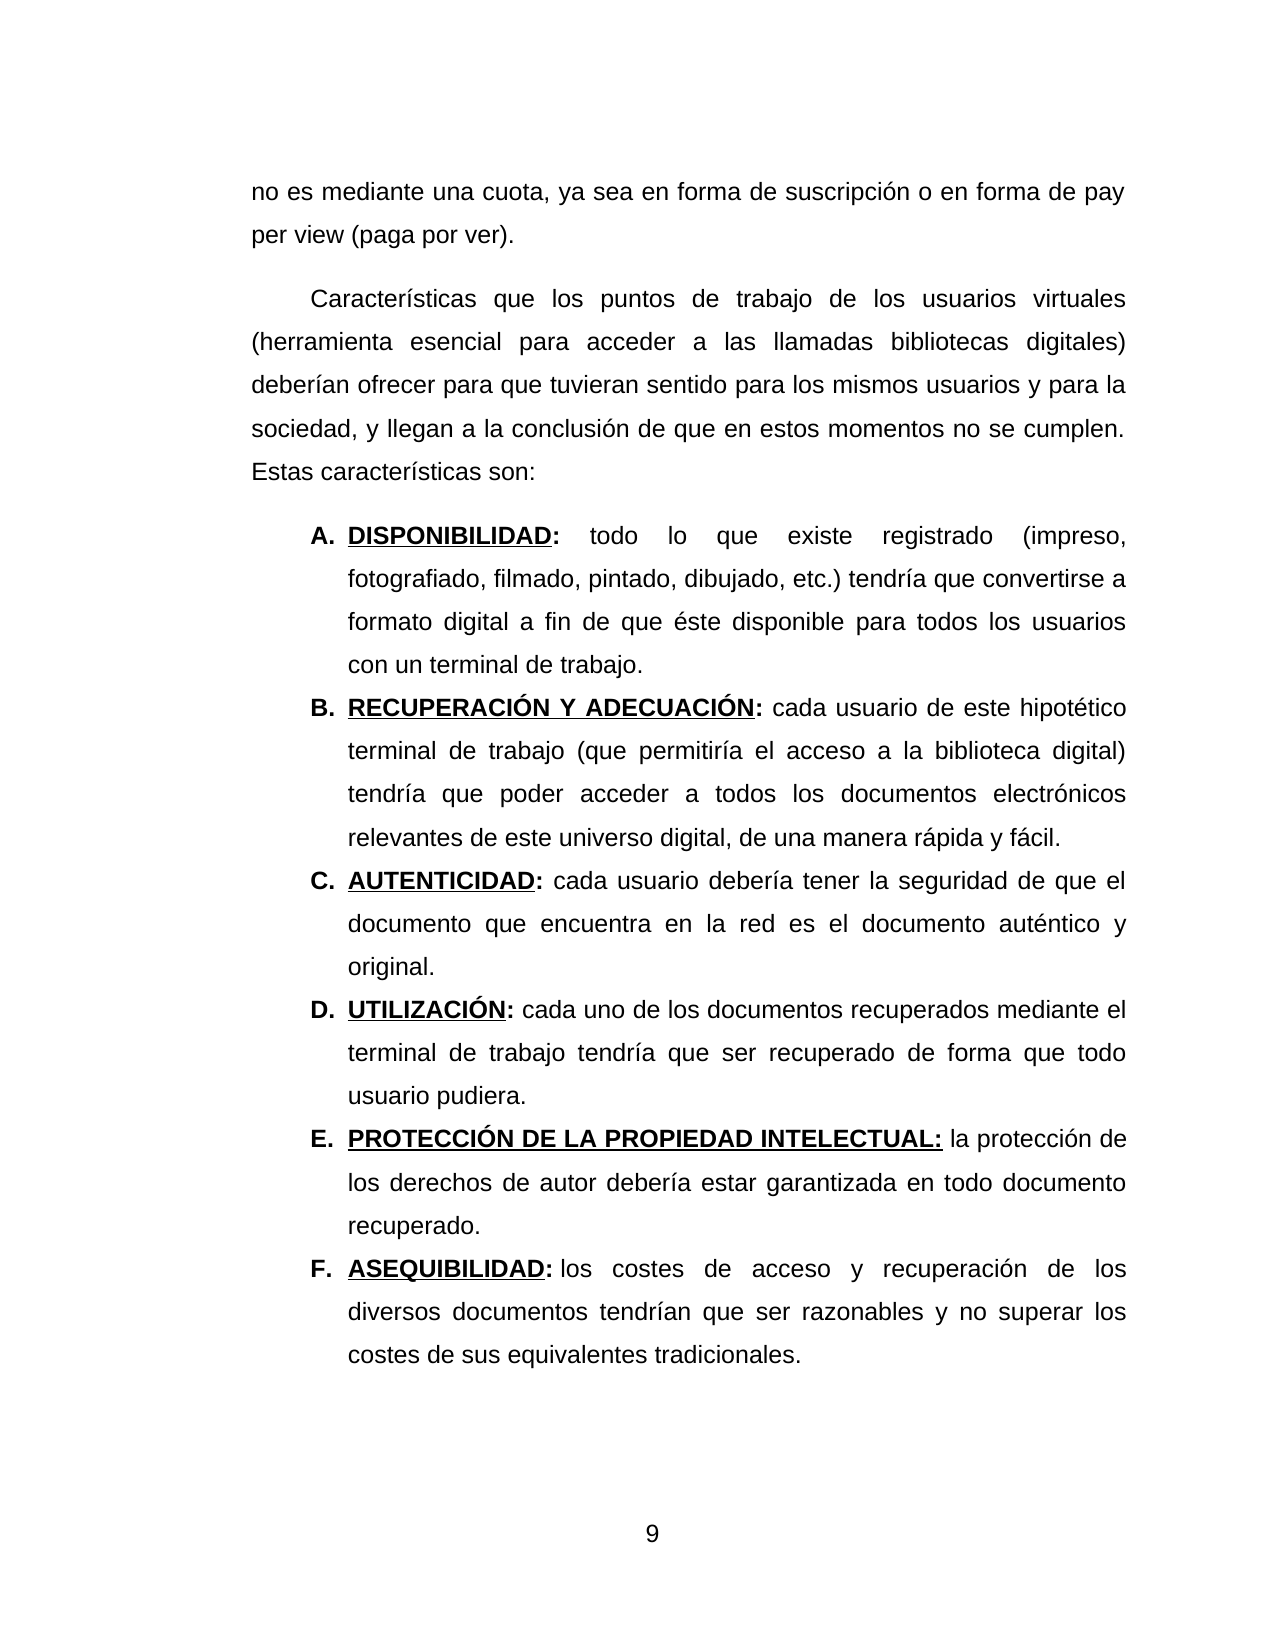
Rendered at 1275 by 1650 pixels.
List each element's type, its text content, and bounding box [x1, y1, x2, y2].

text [251, 177, 1127, 249]
list RECUPERACIÓN Y ADECUACIÓN: cada usuario de este hipotético terminal de trabajo (que permitiría el acceso a la biblioteca digital) tendría que poder acceder a todos los documentos electrónicos relevantes de este universo digital, de una manera rápida y fácil. [310, 693, 1127, 851]
list ASEQUIBILIDAD: los costes de acceso y recuperación de los diversos documentos tendrían que ser razonables y no superar los costes de sus equivalentes tradicionales. [310, 1254, 1127, 1369]
list AUTENTICIDAD: cada usuario debería tener la seguridad de que el documento que encuentra en la red es el documento auténtico y original. [310, 866, 1127, 981]
text Características que los puntos de trabajo de los usuarios virtuales (herramienta esencial para acceder a las llamadas bibliotecas digitales) deberían ofrecer para que tuvieran sentido para los mismos usuarios y para la sociedad, y llegan a la conclusión de que en estos momentos no se cumplen. Estas características son: [251, 284, 1127, 486]
list UTILIZACIÓN: cada uno de los documentos recuperados mediante el terminal de trabajo tendría que ser recuperado de forma que todo usuario pudiera. [310, 995, 1127, 1110]
list DISPONIBILIDAD: todo lo que existe registrado (impreso, fotografiado, filmado, pintado, dibujado, etc.) tendría que convertirse a formato digital a fin de que éste disponible para todos los usuarios con un terminal de trabajo. [310, 521, 1127, 679]
list PROTECCIÓN DE LA PROPIEDAD INTELECTUAL: la protección de los derechos de autor debería estar garantizada en todo documento recuperado. [310, 1124, 1127, 1239]
